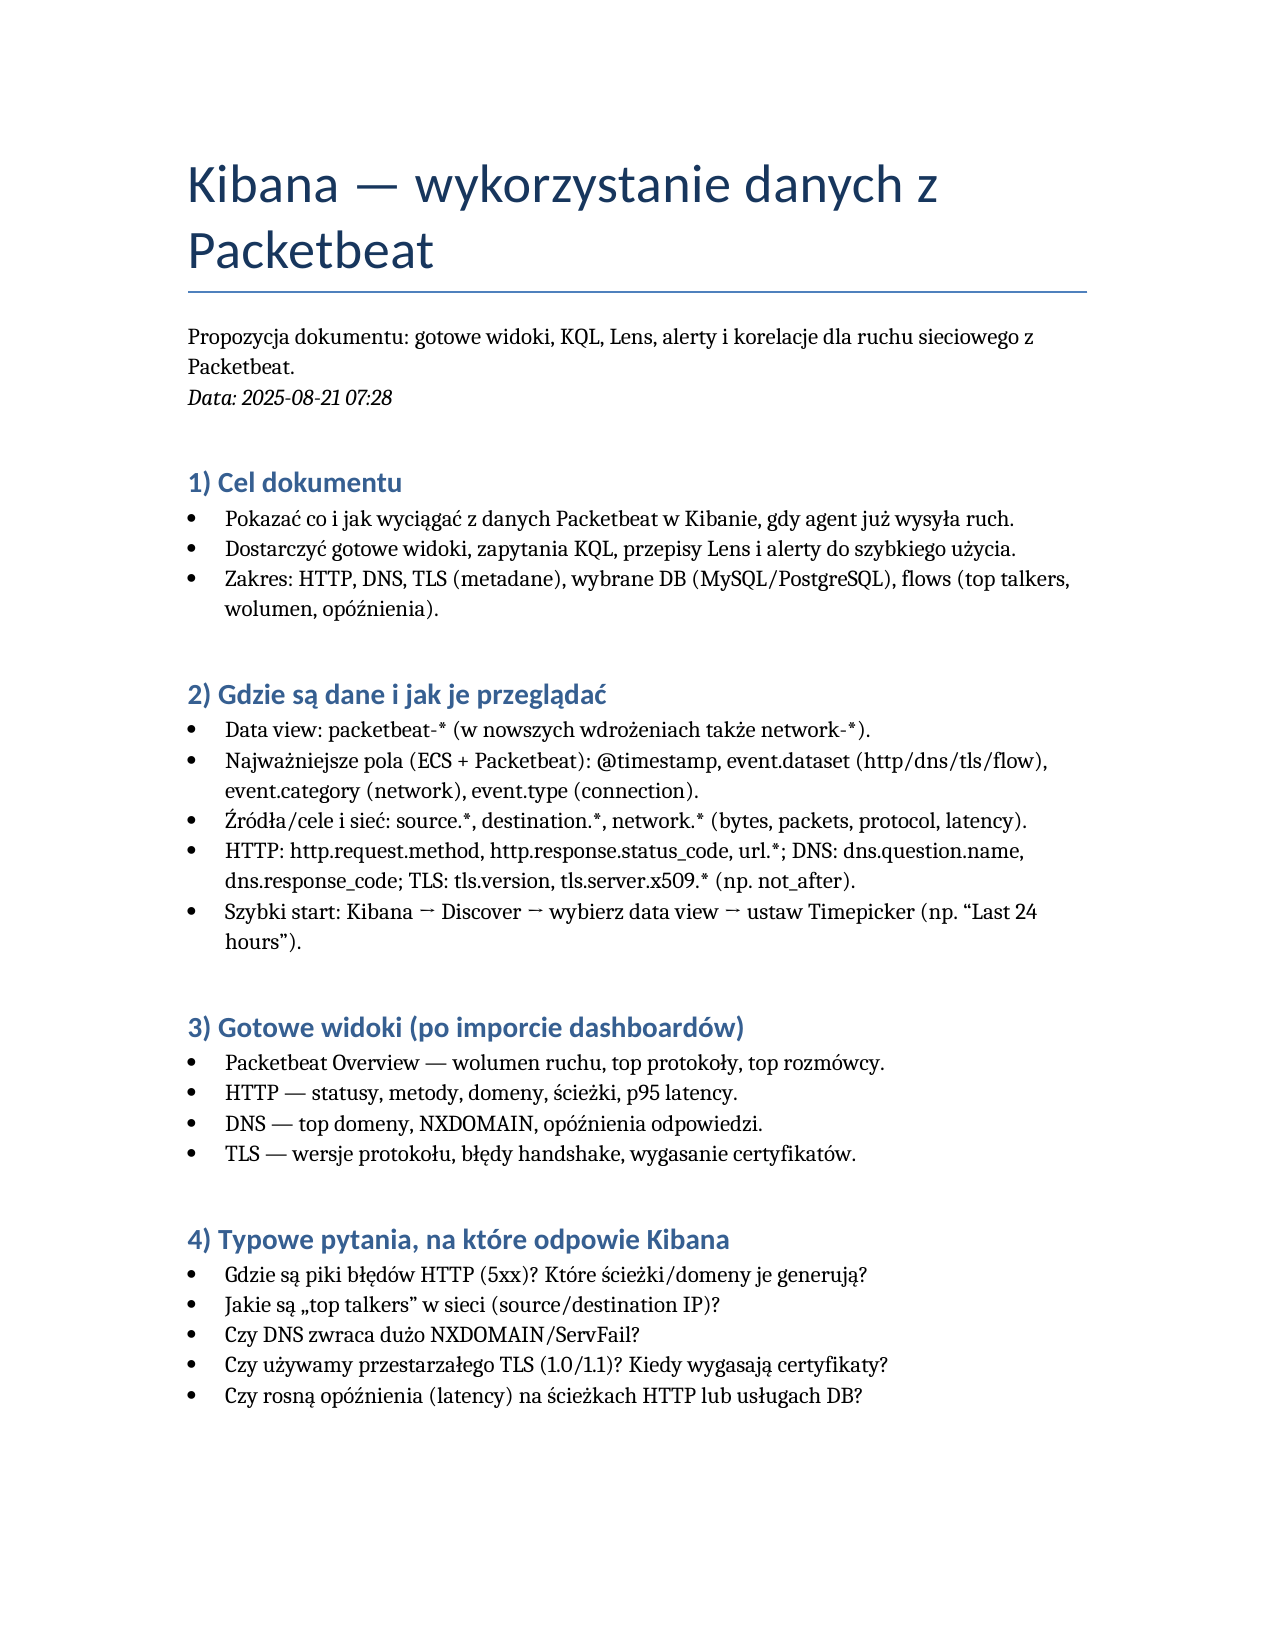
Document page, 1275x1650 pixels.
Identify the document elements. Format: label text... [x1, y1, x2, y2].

list Najważniejsze pola (ECS + Packetbeat): @timestamp, event.dataset (http/dns/tls/flow), event.category (network), event.type (connection). [187, 747, 1087, 804]
list Gdzie są piki błędów HTTP (5xx)? Które ścieżki/domeny je generują? [187, 1262, 1087, 1288]
list HTTP — statusy, metody, domeny, ścieżki, p95 latency. [187, 1080, 1087, 1106]
list Jakie są „top talkers” w sieci (source/destination IP)? [187, 1292, 1087, 1318]
subtitle 3) Gotowe widoki (po imporcie dashboardów) [187, 1009, 1087, 1044]
list Packetbeat Overview — wolumen ruchu, top protokoły, top rozmówcy. [187, 1050, 1087, 1076]
list Szybki start: Kibana → Discover → wybierz data view → ustaw Timepicker (np. “Last 24 hours”). [187, 898, 1087, 955]
title Kibana — wykorzystanie danych z Packetbeat [187, 150, 1087, 293]
list Czy DNS zwraca dużo NXDOMAIN/ServFail? [187, 1322, 1087, 1348]
list Pokazać co i jak wyciągać z danych Packetbeat w Kibanie, gdy agent już wysyła ruch. [187, 506, 1087, 532]
subtitle 4) Typowe pytania, na które odpowie Kibana [187, 1221, 1087, 1256]
list Zakres: HTTP, DNS, TLS (metadane), wybrane DB (MySQL/PostgreSQL), flows (top talkers, wolumen, opóźnienia). [187, 566, 1087, 622]
list TLS — wersje protokołu, błędy handshake, wygasanie certyfikatów. [187, 1141, 1087, 1167]
list Data view: packetbeat-* (w nowszych wdrożeniach także network-*). [187, 717, 1087, 744]
list Czy rosną opóźnienia (latency) na ścieżkach HTTP lub usługach DB? [187, 1382, 1087, 1409]
subtitle 2) Gdzie są dane i jak je przeglądać [187, 676, 1087, 712]
subtitle 1) Cel dokumentu [187, 464, 1087, 500]
list HTTP: http.request.method, http.response.status_code, url.*; DNS: dns.question.name, dns.response_code; TLS: tls.version, tls.server.x509.* (np. not_after). [187, 838, 1087, 895]
list Źródła/cele i sieć: source.*, destination.*, network.* (bytes, packets, protocol, latency). [187, 808, 1087, 834]
list Czy używamy przestarzałego TLS (1.0/1.1)? Kiedy wygasają certyfikaty? [187, 1352, 1087, 1379]
list DNS — top domeny, NXDOMAIN, opóźnienia odpowiedzi. [187, 1110, 1087, 1137]
text Propozycja dokumentu: gotowe widoki, KQL, Lens, alerty i korelacje dla ruchu sieciowego z Packetbeat. Data: 2025-08-21 07:28 [187, 324, 1087, 411]
list Dostarczyć gotowe widoki, zapytania KQL, przepisy Lens i alerty do szybkiego użycia. [187, 536, 1087, 562]
